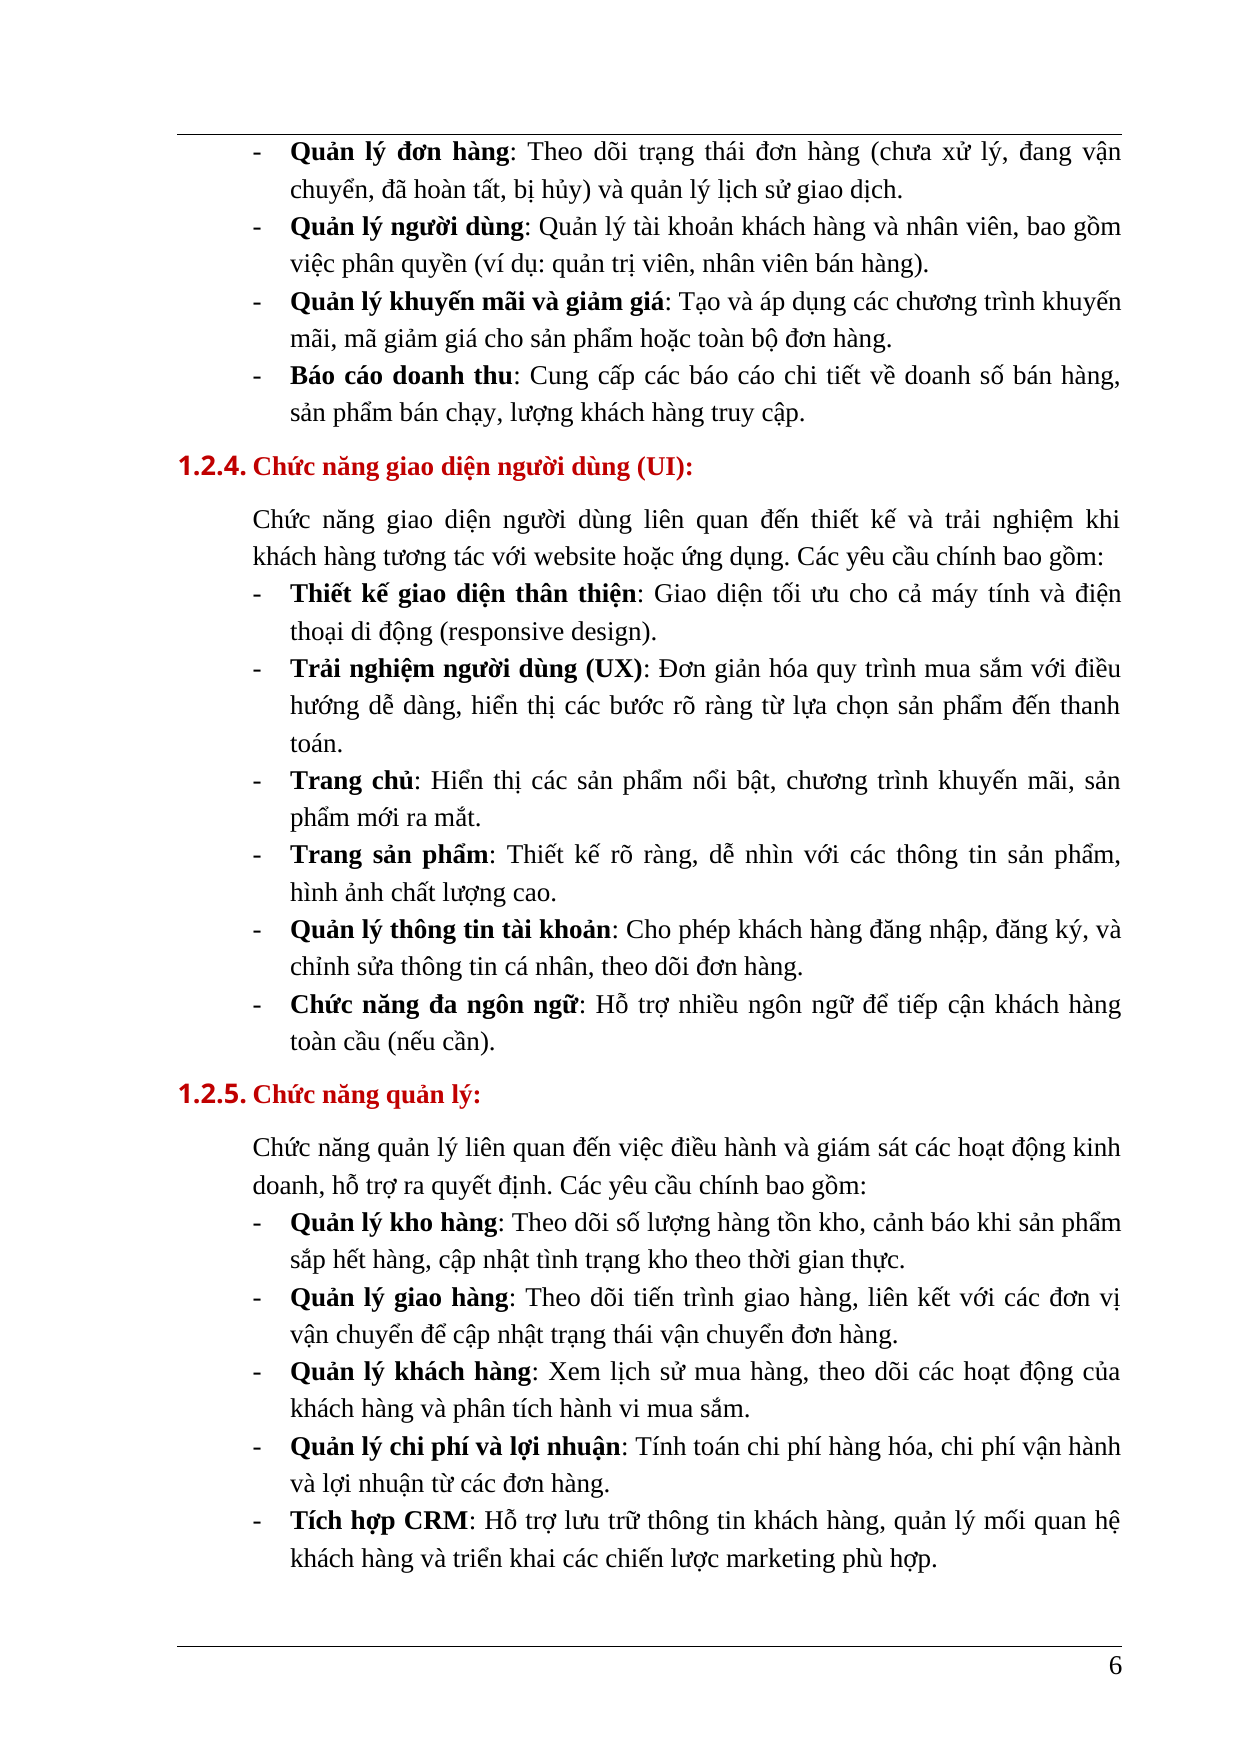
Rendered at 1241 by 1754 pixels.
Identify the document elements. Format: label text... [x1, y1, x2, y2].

list Quản lý người dùng: Quản lý tài khoản khách hàng và nhân viên, bao gồm việc phân quyền (ví dụ: quản trị viên, nhân viên bán hàng). [252, 210, 1122, 278]
list Quản lý kho hàng: Theo dõi số lượng hàng tồn kho, cảnh báo khi sản phẩm sắp hết hàng, cập nhật tình trạng kho theo thời gian thực. [252, 1206, 1122, 1274]
list Báo cáo doanh thu: Cung cấp các báo cáo chi tiết về doanh số bán hàng, sản phẩm bán chạy, lượng khách hàng truy cập. [252, 359, 1122, 428]
list Quản lý thông tin tài khoản: Cho phép khách hàng đăng nhập, đăng ký, và chỉnh sửa thông tin cá nhân, theo dõi đơn hàng. [252, 913, 1122, 982]
list Thiết kế giao diện thân thiện: Giao diện tối ưu cho cả máy tính và điện thoại di động (responsive design). [252, 577, 1122, 646]
list Chức năng giao diện người dùng liên quan đến thiết kế và trải nghiệm khi khách hàng tương tác với website hoặc ứng dụng. Các yêu cầu chính bao gồm: [252, 503, 1122, 571]
subtitle Chức năng giao diện người dùng (UI): [177, 446, 1122, 483]
list Quản lý khuyến mãi và giảm giá: Tạo và áp dụng các chương trình khuyến mãi, mã giảm giá cho sản phẩm hoặc toàn bộ đơn hàng. [252, 284, 1122, 353]
list Quản lý chi phí và lợi nhuận: Tính toán chi phí hàng hóa, chi phí vận hành và lợi nhuận từ các đơn hàng. [252, 1430, 1122, 1498]
list Quản lý giao hàng: Theo dõi tiến trình giao hàng, liên kết với các đơn vị vận chuyển để cập nhật trạng thái vận chuyển đơn hàng. [252, 1281, 1122, 1349]
list Trang sản phẩm: Thiết kế rõ ràng, dễ nhìn với các thông tin sản phẩm, hình ảnh chất lượng cao. [252, 838, 1122, 907]
list Tích hợp CRM: Hỗ trợ lưu trữ thông tin khách hàng, quản lý mối quan hệ khách hàng và triển khai các chiến lược marketing phù hợp. [252, 1504, 1122, 1573]
list Trải nghiệm người dùng (UX): Đơn giản hóa quy trình mua sắm với điều hướng dễ dàng, hiển thị các bước rõ ràng từ lựa chọn sản phẩm đến thanh toán. [252, 652, 1122, 758]
list Quản lý khách hàng: Xem lịch sử mua hàng, theo dõi các hoạt động của khách hàng và phân tích hành vi mua sắm. [252, 1355, 1122, 1424]
list Quản lý đơn hàng: Theo dõi trạng thái đơn hàng (chưa xử lý, đang vận chuyển, đã hoàn tất, bị hủy) và quản lý lịch sử giao dịch. [252, 135, 1122, 204]
list Chức năng quản lý liên quan đến việc điều hành và giám sát các hoạt động kinh doanh, hỗ trợ ra quyết định. Các yêu cầu chính bao gồm: [252, 1131, 1122, 1200]
list Trang chủ: Hiển thị các sản phẩm nổi bật, chương trình khuyến mãi, sản phẩm mới ra mắt. [252, 764, 1122, 832]
list Chức năng đa ngôn ngữ: Hỗ trợ nhiều ngôn ngữ để tiếp cận khách hàng toàn cầu (nếu cần). [252, 988, 1122, 1056]
subtitle Chức năng quản lý: [177, 1075, 1122, 1112]
